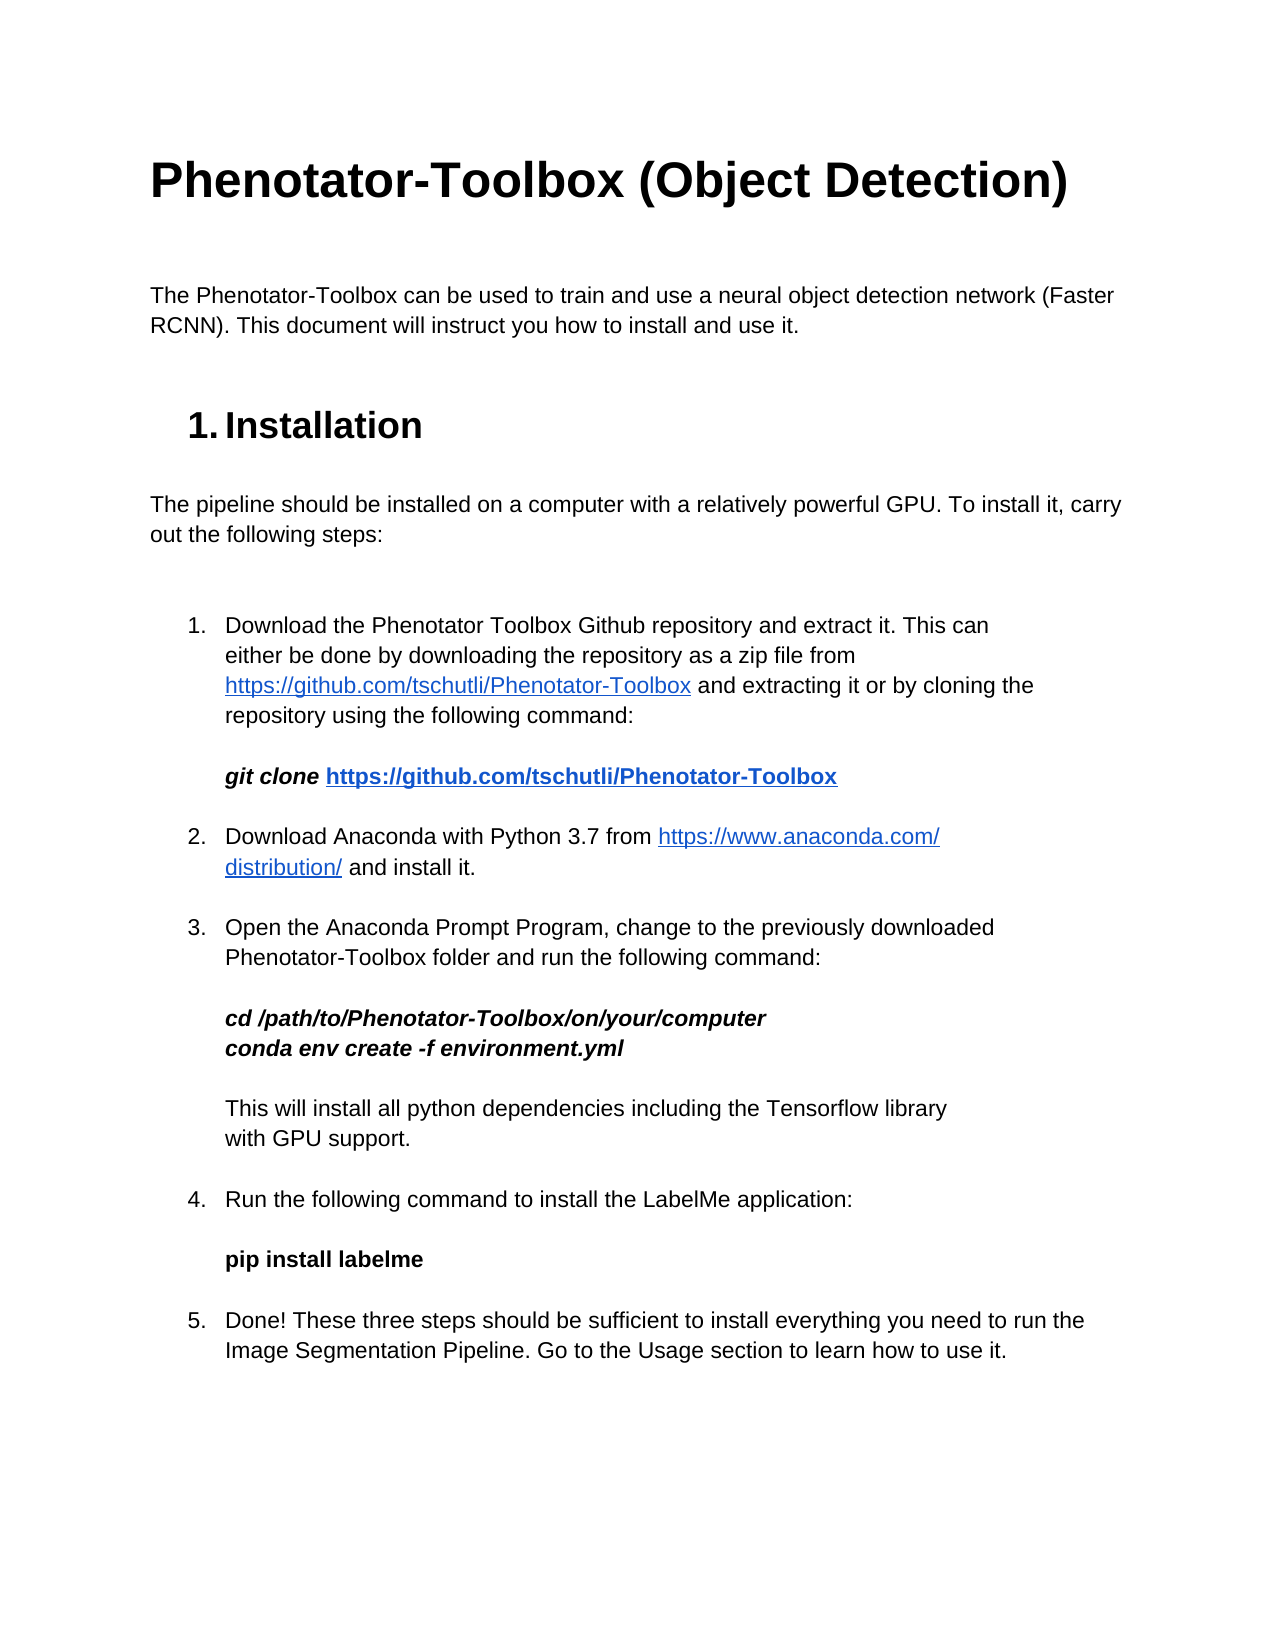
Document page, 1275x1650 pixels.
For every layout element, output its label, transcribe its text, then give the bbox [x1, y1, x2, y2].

text This will install all python dependencies including the Tensorflow library [225, 1095, 1125, 1122]
text pip install labelme [225, 1246, 1125, 1273]
text with GPU support. [225, 1125, 1125, 1152]
text The pipeline should be installed on a computer with a relatively powerful GPU. To install it, carry out the following steps: [150, 491, 1125, 548]
text conda env create -f environment.yml [225, 1035, 1125, 1061]
list Download the Phenotator Toolbox Github repository and extract it. This can [187, 612, 1125, 638]
list Run the following command to install the LabelMe application: [187, 1186, 1125, 1212]
text repository using the following command: [225, 702, 1125, 729]
text The Phenotator-Toolbox can be used to train and use a neural object detection network (Faster RCNN). This document will instruct you how to install and use it. [150, 282, 1125, 339]
text git clone https://github.com/tschutli/Phenotator-Toolbox [225, 763, 1125, 789]
text either be done by downloading the repository as a zip file from https://github.com/tschutli/Phenotator-Toolbox and extracting it or by cloning the [225, 642, 1125, 699]
text Phenotator-Toolbox (Object Detection) [150, 150, 1125, 207]
text distribution/ and install it. [225, 853, 1125, 880]
text Phenotator-Toolbox folder and run the following command: [225, 944, 1125, 971]
list Installation [187, 403, 1125, 446]
list Download Anaconda with Python 3.7 from https://www.anaconda.com/ [187, 823, 1125, 850]
list Done! These three steps should be sufficient to install everything you need to run the Image Segmentation Pipeline. Go to the Usage section to learn how to use it. [187, 1307, 1125, 1363]
list Open the Anaconda Prompt Program, change to the previously downloaded [187, 914, 1125, 940]
text cd /path/to/Phenotator-Toolbox/on/your/computer [225, 1004, 1125, 1031]
